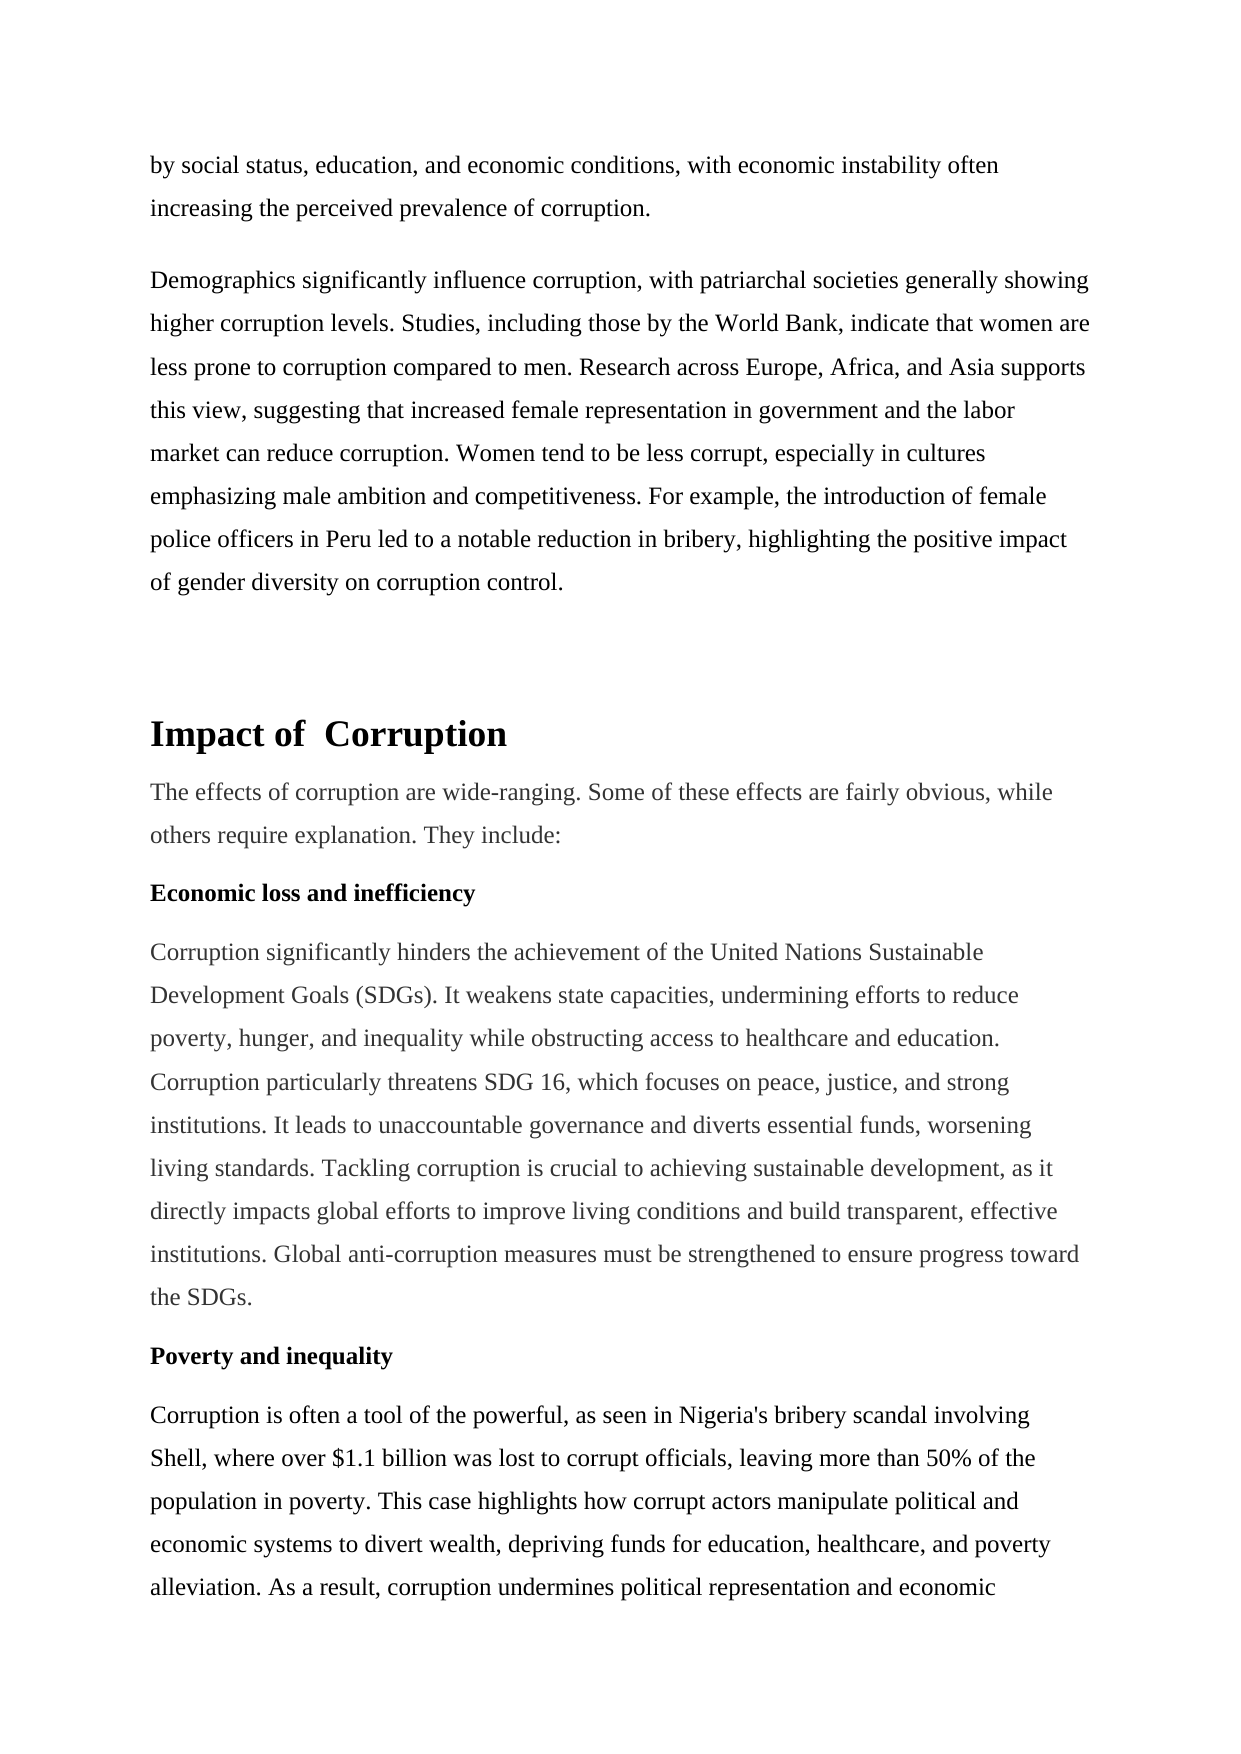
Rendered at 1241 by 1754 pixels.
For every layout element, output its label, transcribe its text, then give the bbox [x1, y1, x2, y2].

text Impact of Corruption [150, 712, 1090, 755]
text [150, 150, 1090, 222]
text Poverty and inequality [150, 1341, 1090, 1370]
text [150, 1400, 1090, 1601]
text The effects of corruption are wide-ranging. Some of these effects are fairly obvious, while others require explanation. They include: [150, 777, 1090, 848]
text Demographics significantly influence corruption, with patriarchal societies generally showing higher corruption levels. Studies, including those by the World Bank, indicate that women are less prone to corruption compared to men. Research across Europe, Africa, and Asia supports this view, suggesting that increased female representation in government and the labor market can reduce corruption. Women tend to be less corrupt, especially in cultures emphasizing male ambition and competitiveness. For example, the introduction of female police officers in Peru led to a notable reduction in bribery, highlighting the positive impact of gender diversity on corruption control. [150, 265, 1090, 596]
text Corruption significantly hinders the achievement of the United Nations Sustainable Development Goals (SDGs). It weakens state capacities, undermining efforts to reduce poverty, hunger, and inequality while obstructing access to healthcare and education. Corruption particularly threatens SDG 16, which focuses on peace, justice, and strong institutions. It leads to unaccountable governance and diverts essential funds, worsening living standards. Tackling corruption is crucial to achieving sustainable development, as it directly impacts global efforts to improve living conditions and build transparent, effective institutions. Global anti-corruption measures must be strengthened to ensure progress toward the SDGs. [150, 937, 1090, 1311]
text Economic loss and inefficiency [150, 878, 1090, 907]
